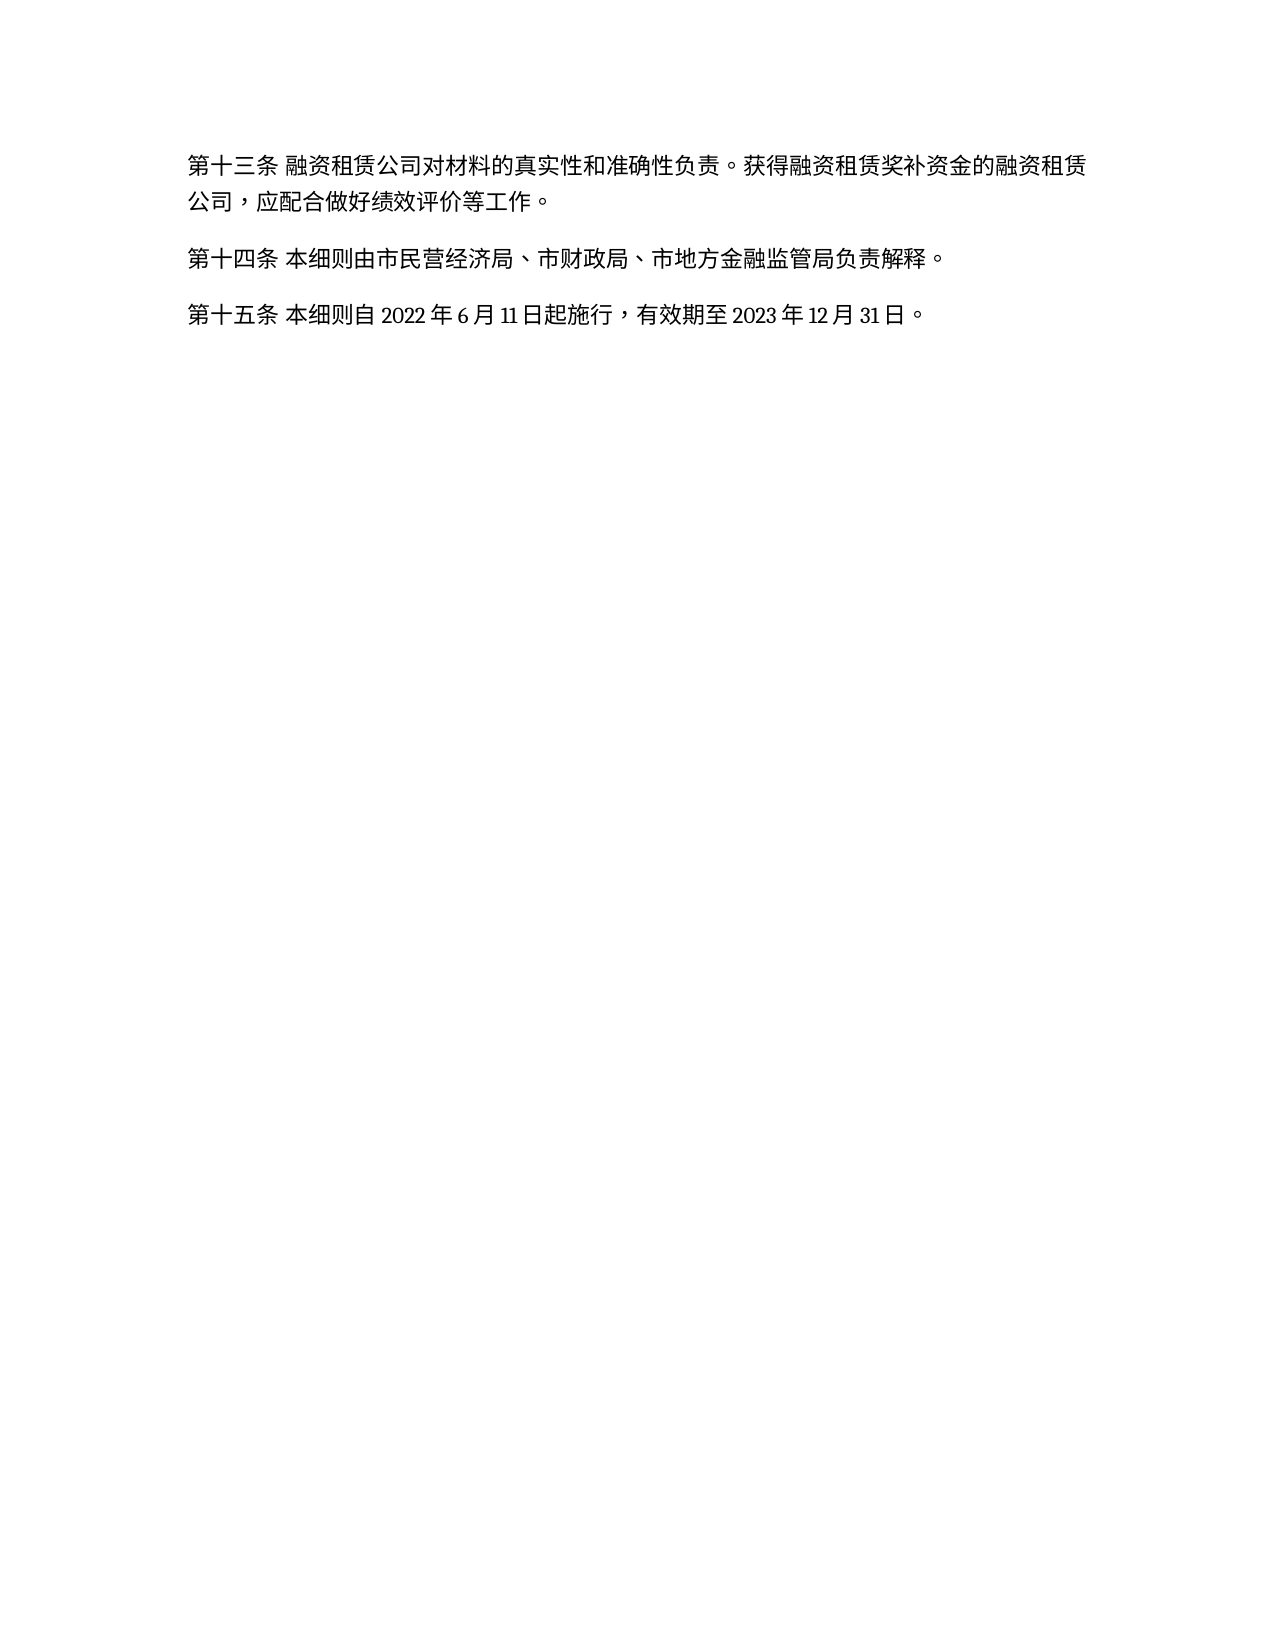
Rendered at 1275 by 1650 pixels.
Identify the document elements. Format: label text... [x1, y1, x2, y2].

text 第十三条 融资租赁公司对材料的真实性和准确性负责。获得融资租赁奖补资金的融资租赁公司，应配合做好绩效评价等工作。 [187, 150, 1087, 217]
text 第十五条 本细则自2022年6月11日起施行，有效期至2023年12月31日。 [187, 299, 1087, 331]
text 第十四条 本细则由市民营经济局、市财政局、市地方金融监管局负责解释。 [187, 243, 1087, 274]
